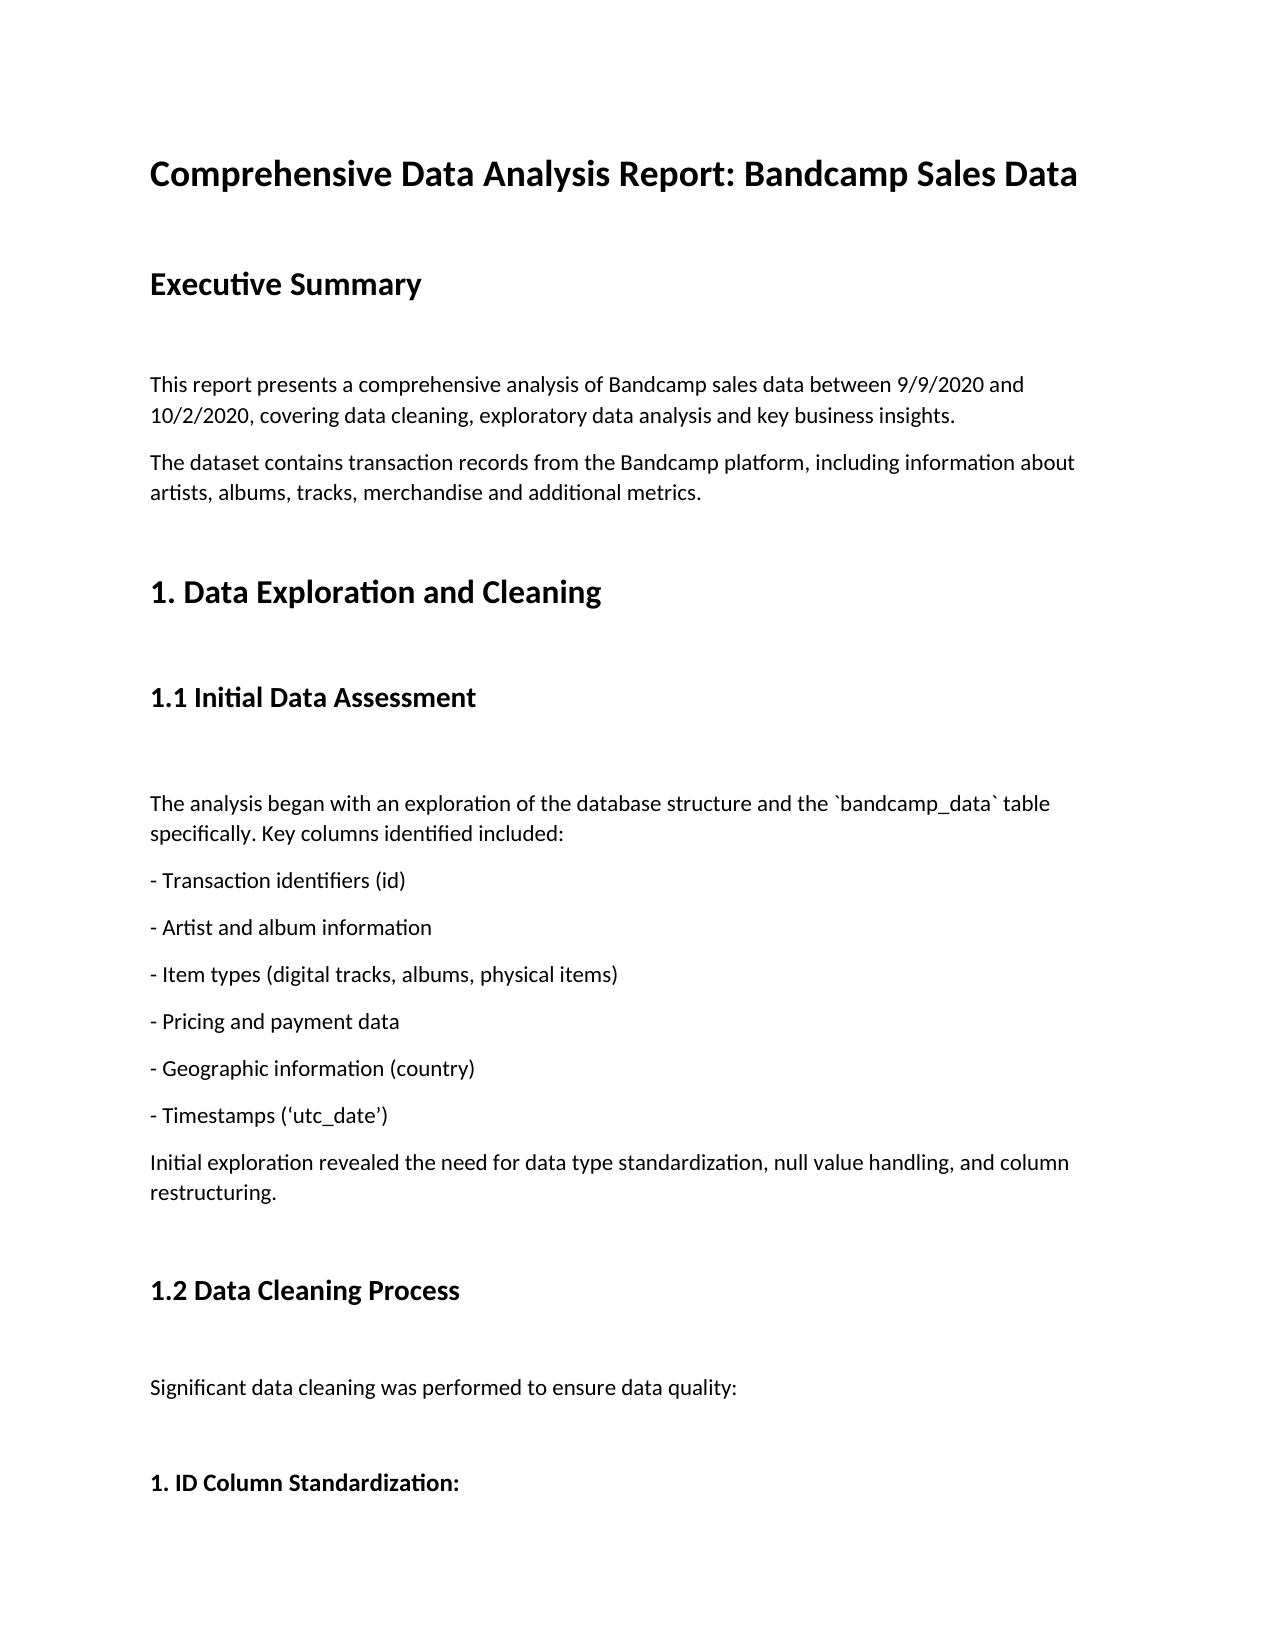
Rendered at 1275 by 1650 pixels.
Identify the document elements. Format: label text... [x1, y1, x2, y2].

text The analysis began with an exploration of the database structure and the `bandcamp_data` table specifically. Key columns identified included: [150, 789, 1125, 847]
text - Timestamps (‘utc_date’) [150, 1101, 1125, 1129]
text - Artist and album information [150, 913, 1125, 941]
text 1.1 Initial Data Assessment [150, 679, 1125, 715]
text 1. Data Exploration and Cleaning [150, 572, 1125, 612]
text Comprehensive Data Analysis Report: Bandcamp Sales Data [150, 150, 1125, 196]
text Initial exploration revealed the need for data type standardization, null value handling, and column restructuring. [150, 1148, 1125, 1206]
text This report presents a comprehensive analysis of Bandcamp sales data between 9/9/2020 and 10/2/2020, covering data cleaning, exploratory data analysis and key business insights. [150, 371, 1125, 429]
text 1.2 Data Cleaning Process [150, 1272, 1125, 1307]
text - Item types (digital tracks, albums, physical items) [150, 960, 1125, 988]
text Significant data cleaning was performed to ensure data quality: [150, 1373, 1125, 1402]
text 1. ID Column Standardization: [150, 1467, 1125, 1498]
text - Transaction identifiers (id) [150, 866, 1125, 894]
text The dataset contains transaction records from the Bandcamp platform, including information about artists, albums, tracks, merchandise and additional metrics. [150, 448, 1125, 506]
text - Geographic information (country) [150, 1054, 1125, 1082]
text - Pricing and payment data [150, 1007, 1125, 1035]
text Executive Summary [150, 263, 1125, 304]
